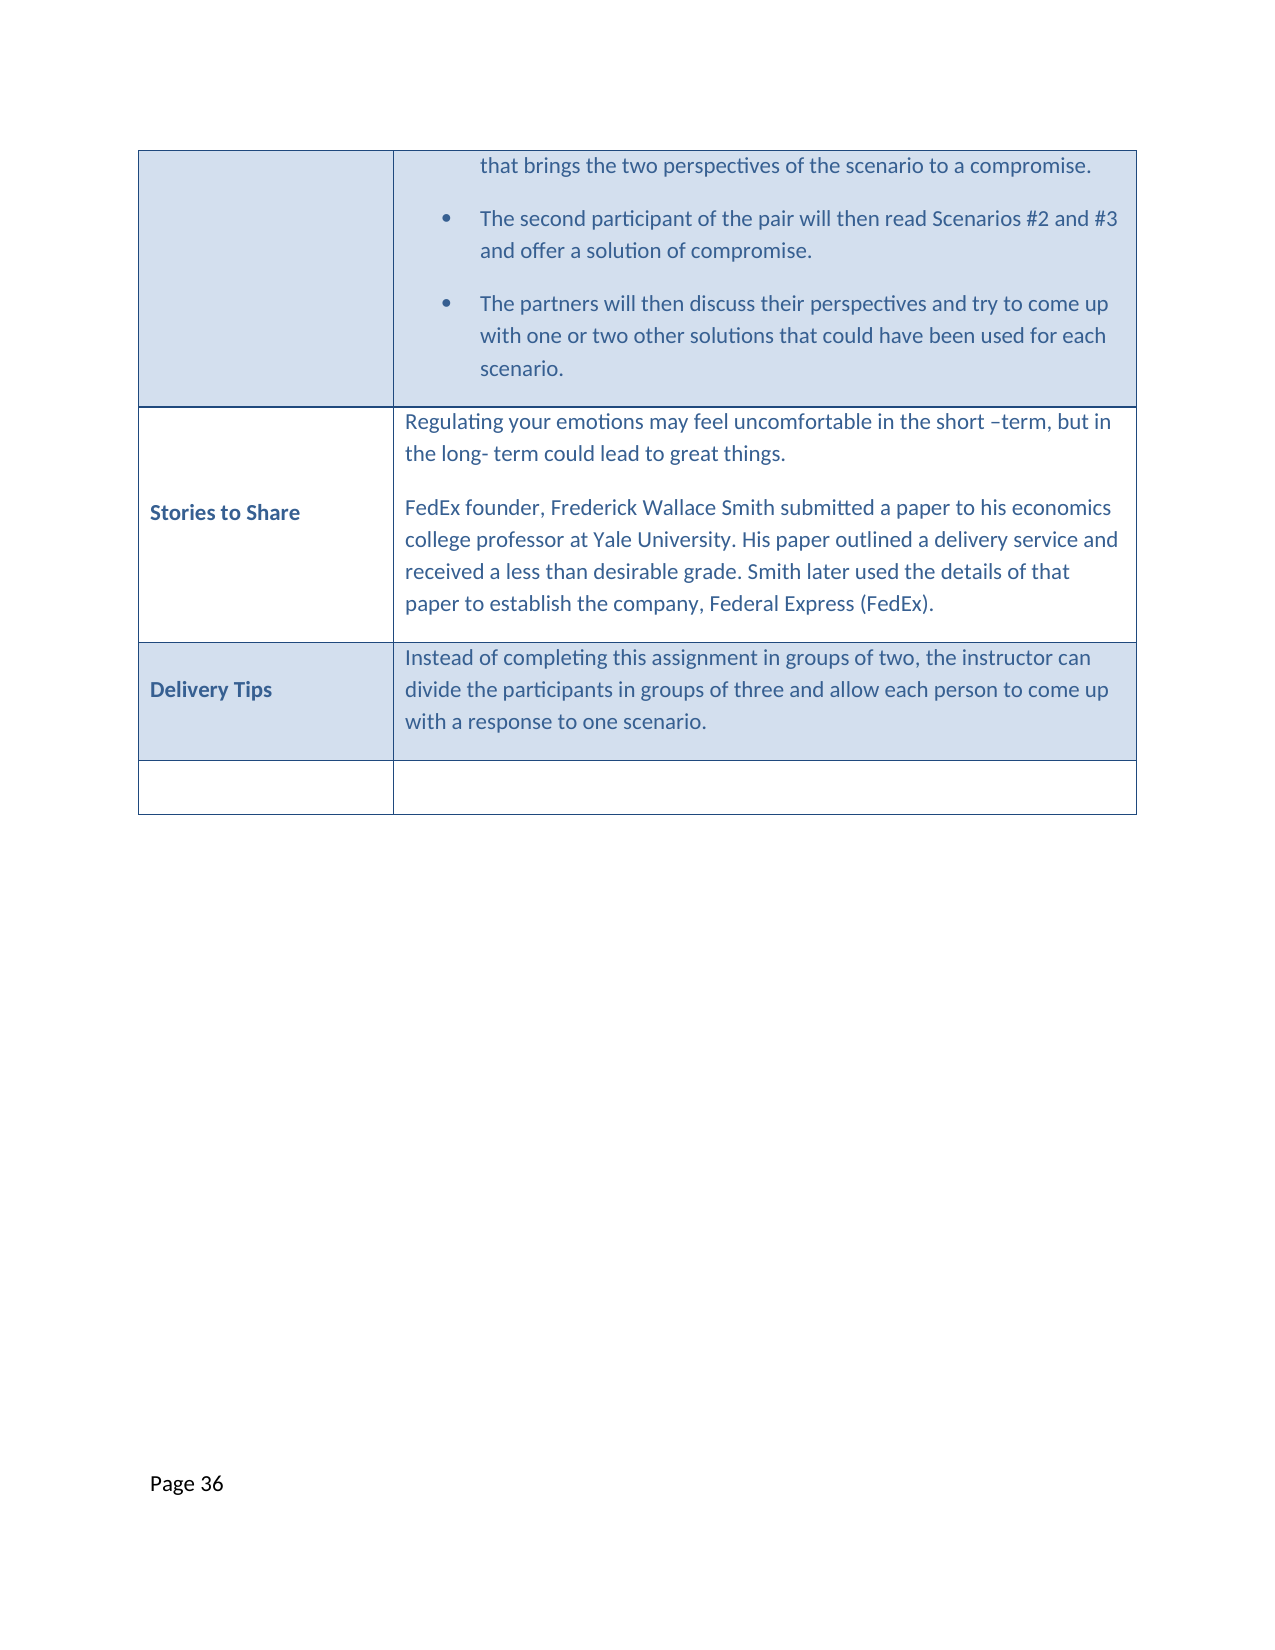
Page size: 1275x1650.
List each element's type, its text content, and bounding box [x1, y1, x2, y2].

table_cell Instead of completing this assignment in groups of two, the instructor can divide the participants in groups of three and allow each person to come up with a response to one scenario. [394, 643, 1136, 760]
table_cell Stories to Share [139, 408, 393, 642]
table_cell Delivery Tips [139, 643, 393, 760]
table_cell [139, 761, 393, 814]
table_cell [394, 151, 1136, 406]
table_cell [394, 761, 1136, 814]
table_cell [139, 151, 393, 406]
table_cell Regulating your emotions may feel uncomfortable in the short –term, but in the long- term could lead to great things. FedEx founder, Frederick Wallace Smith submitted a paper to his economics college professor at Yale University. His paper outlined a delivery service and received a less than desirable grade. Smith later used the details of that paper to establish the company, Federal Express (FedEx). [394, 408, 1136, 642]
